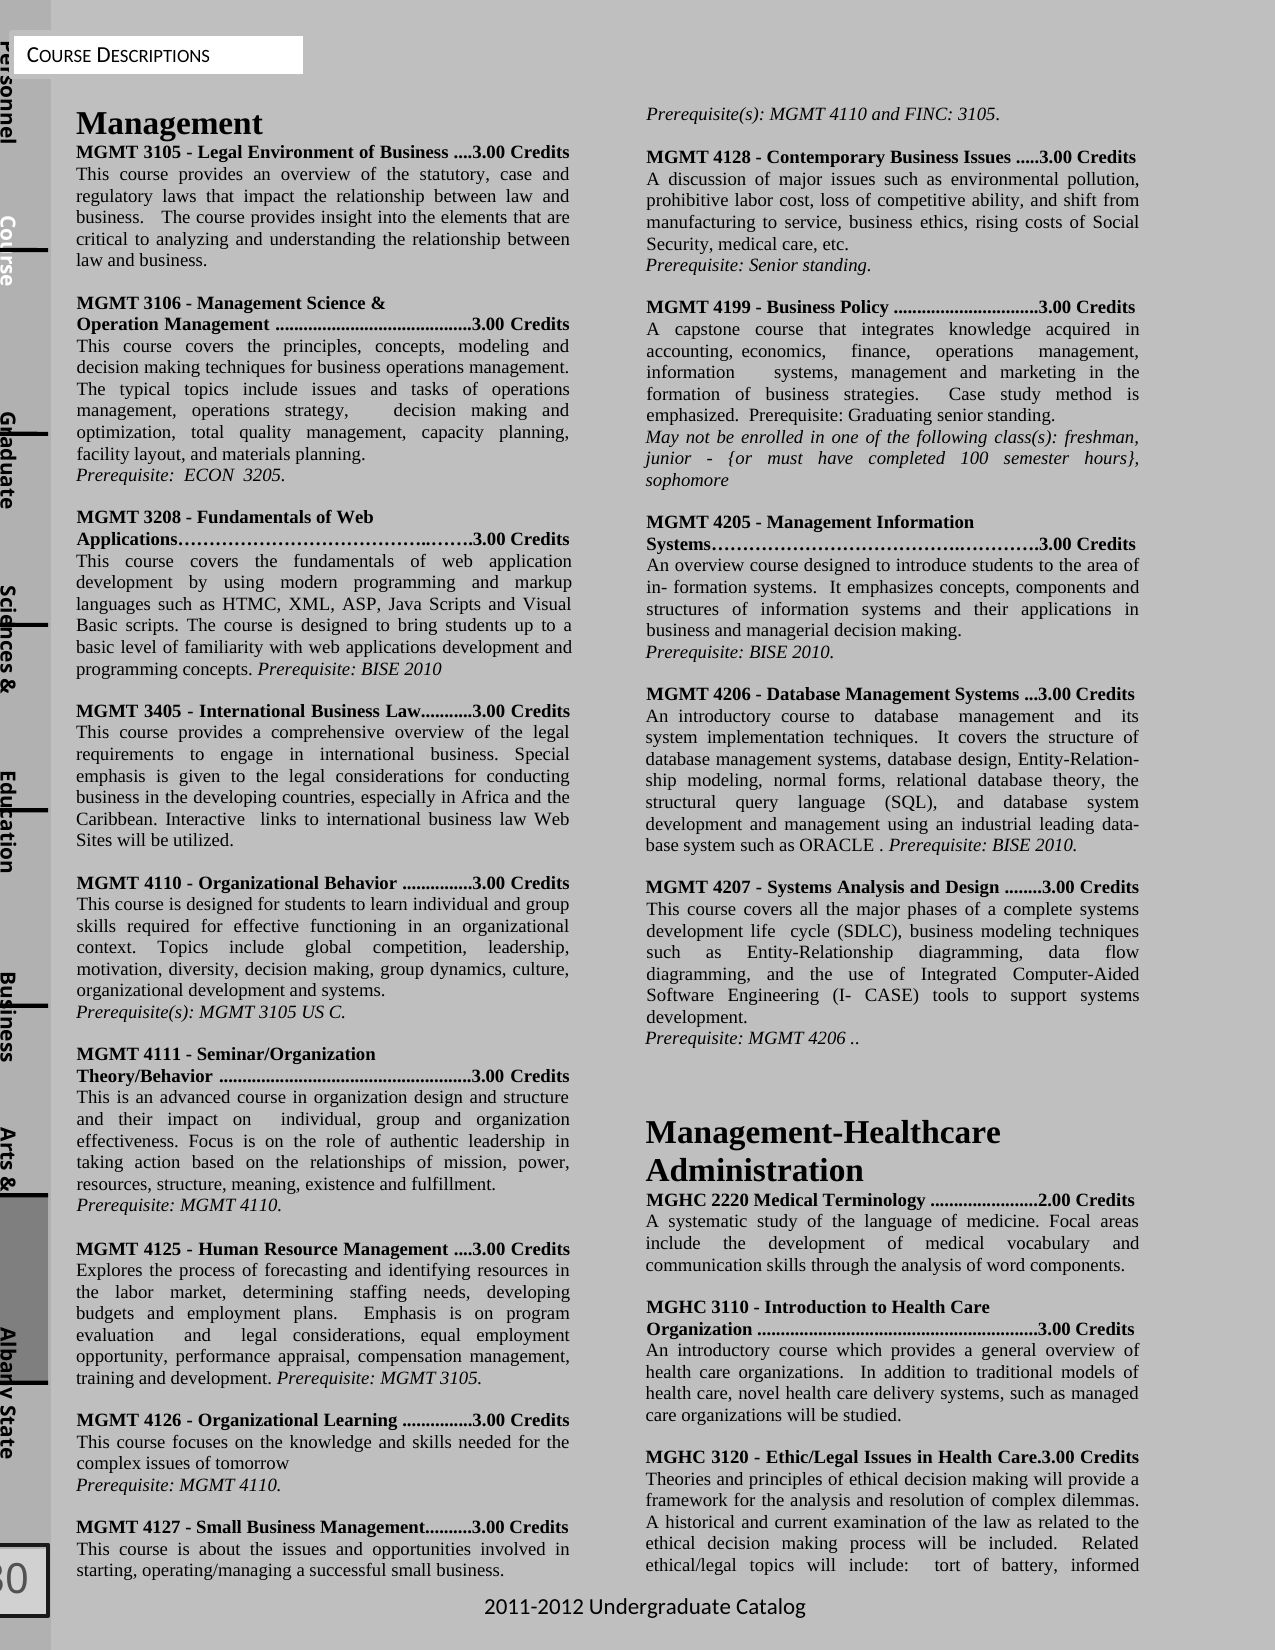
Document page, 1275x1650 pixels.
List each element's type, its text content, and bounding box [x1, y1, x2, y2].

text Prerequisite: BISE 2010. [645, 641, 1140, 662]
text MGMT 3105 - Legal Environment of Business ....3.00 Credits This course provides an overview of the statutory, case and regulatory laws that impact the relationship between law and business. The course provides insight into the elements that are critical to analyzing and understanding the relationship between law and business. [76, 141, 570, 271]
text Applications…………………………………..…….3.00 Credits [76, 528, 573, 549]
text Prerequisite: MGMT 4110. [76, 1474, 570, 1495]
text Organization ............................................................3.00 Credits [646, 1317, 1140, 1339]
text MGMT 4111 - Seminar/Organization [76, 1043, 570, 1065]
text This course is about the issues and opportunities involved in starting, operating/managing a successful small business. [76, 1538, 570, 1581]
text Theory/Behavior ......................................................3.00 Credits This is an advanced course in organization design and structure and their impact on individual, group and organization effectiveness. Focus is on the role of authentic leadership in taking action based on the relationships of mission, power, resources, structure, meaning, existence and fulfillment. [76, 1065, 570, 1194]
text A systematic study of the language of medicine. Focal areas include the development of medical vocabulary and communication skills through the analysis of word components. [645, 1210, 1140, 1275]
text MGMT 4128 - Contemporary Business Issues .....3.00 Credits [646, 146, 1140, 168]
text Prerequisite: MGMT 4110. [76, 1194, 570, 1216]
text MGHC 3110 - Introduction to Health Care [646, 1296, 1140, 1317]
text MGMT 3208 - Fundamentals of Web [76, 506, 573, 528]
subtitle Management [76, 103, 588, 141]
text MGMT 4206 - Database Management Systems ...3.00 Credits [646, 683, 1140, 704]
text MGMT 3405 - International Business Law...........3.00 Credits This course provides a comprehensive overview of the legal requirements to engage in international business. Special emphasis is given to the legal considerations for conducting business in the developing countries, especially in Africa and the Caribbean. Interactive links to international business law Web Sites will be utilized. [76, 700, 570, 851]
text MGMT 3106 - Management Science & [76, 292, 570, 313]
text Prerequisite: Senior standing. [645, 254, 1140, 276]
text Operation Management ..........................................3.00 Credits This course covers the principles, concepts, modeling and decision making techniques for business operations management. The typical topics include issues and tasks of operations management, operations strategy, decision making and optimization, total quality management, capacity planning, facility layout, and materials planning. [76, 313, 570, 464]
text MGMT 4110 - Organizational Behavior ...............3.00 Credits This course is designed for students to learn individual and group skills required for effective functioning in an organizational context. Topics include global competition, leadership, motivation, diversity, decision making, group dynamics, culture, organizational development and systems. [76, 872, 570, 1001]
text MGMT 4127 - Small Business Management..........3.00 Credits [76, 1516, 570, 1538]
text MGMT 4205 - Management Information [646, 511, 1140, 533]
text Prerequisite: ECON 3205. [76, 464, 570, 486]
text MGMT 4199 - Business Policy ...............................3.00 Credits [646, 296, 1140, 318]
subtitle Management-Healthcare Administration [645, 1112, 1158, 1189]
text Prerequisite(s): MGMT 4110 and FINC: 3105. [646, 103, 1140, 124]
text MGMT 4125 - Human Resource Management ....3.00 Credits Explores the process of forecasting and identifying resources in the labor market, determining staffing needs, developing budgets and employment plans. Emphasis is on program evaluation and legal considerations, equal employment opportunity, performance appraisal, compensation management, training and development. Prerequisite: MGMT 3105. [76, 1237, 570, 1388]
text Systems………………………………….………….3.00 Credits [646, 533, 1140, 554]
text MGMT 4207 - Systems Analysis and Design ........3.00 Credits This course covers all the major phases of a complete systems development life cycle (SDLC), business modeling techniques such as Entity-Relationship diagramming, data flow diagramming, and the use of Integrated Computer-Aided Software Engineering (I- CASE) tools to support systems development. [645, 876, 1140, 1027]
text MGHC 2220 Medical Terminology .......................2.00 Credits [646, 1189, 1140, 1210]
text An introductory course which provides a general overview of health care organizations. In addition to traditional models of health care, novel health care delivery systems, such as managed care organizations will be studied. [645, 1339, 1140, 1425]
text This course covers the fundamentals of web application development by using modern programming and markup languages such as HTMC, XML, ASP, Java Scripts and Visual Basic scripts. The course is designed to bring students up to a basic level of familiarity with web applications development and programming concepts. Prerequisite: BISE 2010 [76, 549, 573, 679]
text MGMT 4126 - Organizational Learning ...............3.00 Credits This course focuses on the knowledge and skills needed for the complex issues of tomorrow [76, 1409, 570, 1474]
text An introductory course to database management and its system implementation techniques. It covers the structure of database management systems, database design, Entity-Relation- ship modeling, normal forms, relational database theory, the structural query language (SQL), and database system development and management using an industrial leading data- base system such as ORACLE . Prerequisite: BISE 2010. [645, 704, 1140, 856]
text A discussion of major issues such as environmental pollution, prohibitive labor cost, loss of competitive ability, and shift from manufacturing to service, business ethics, rising costs of Social Security, medical care, etc. [646, 168, 1140, 254]
text Prerequisite: MGMT 4206 .. [645, 1027, 1140, 1049]
text An overview course designed to introduce students to the area of in- formation systems. It emphasizes concepts, components and structures of information systems and their applications in business and managerial decision making. [646, 554, 1140, 641]
text Prerequisite(s): MGMT 3105 US C. [76, 1001, 570, 1022]
text A capstone course that integrates knowledge acquired in accounting, economics, finance, operations management, information systems, management and marketing in the formation of business strategies. Case study method is emphasized. Prerequisite: Graduating senior standing. [646, 318, 1140, 426]
text May not be enrolled in one of the following class(s): freshman, junior - {or must have completed 100 semester hours}, sophomore [645, 426, 1140, 490]
